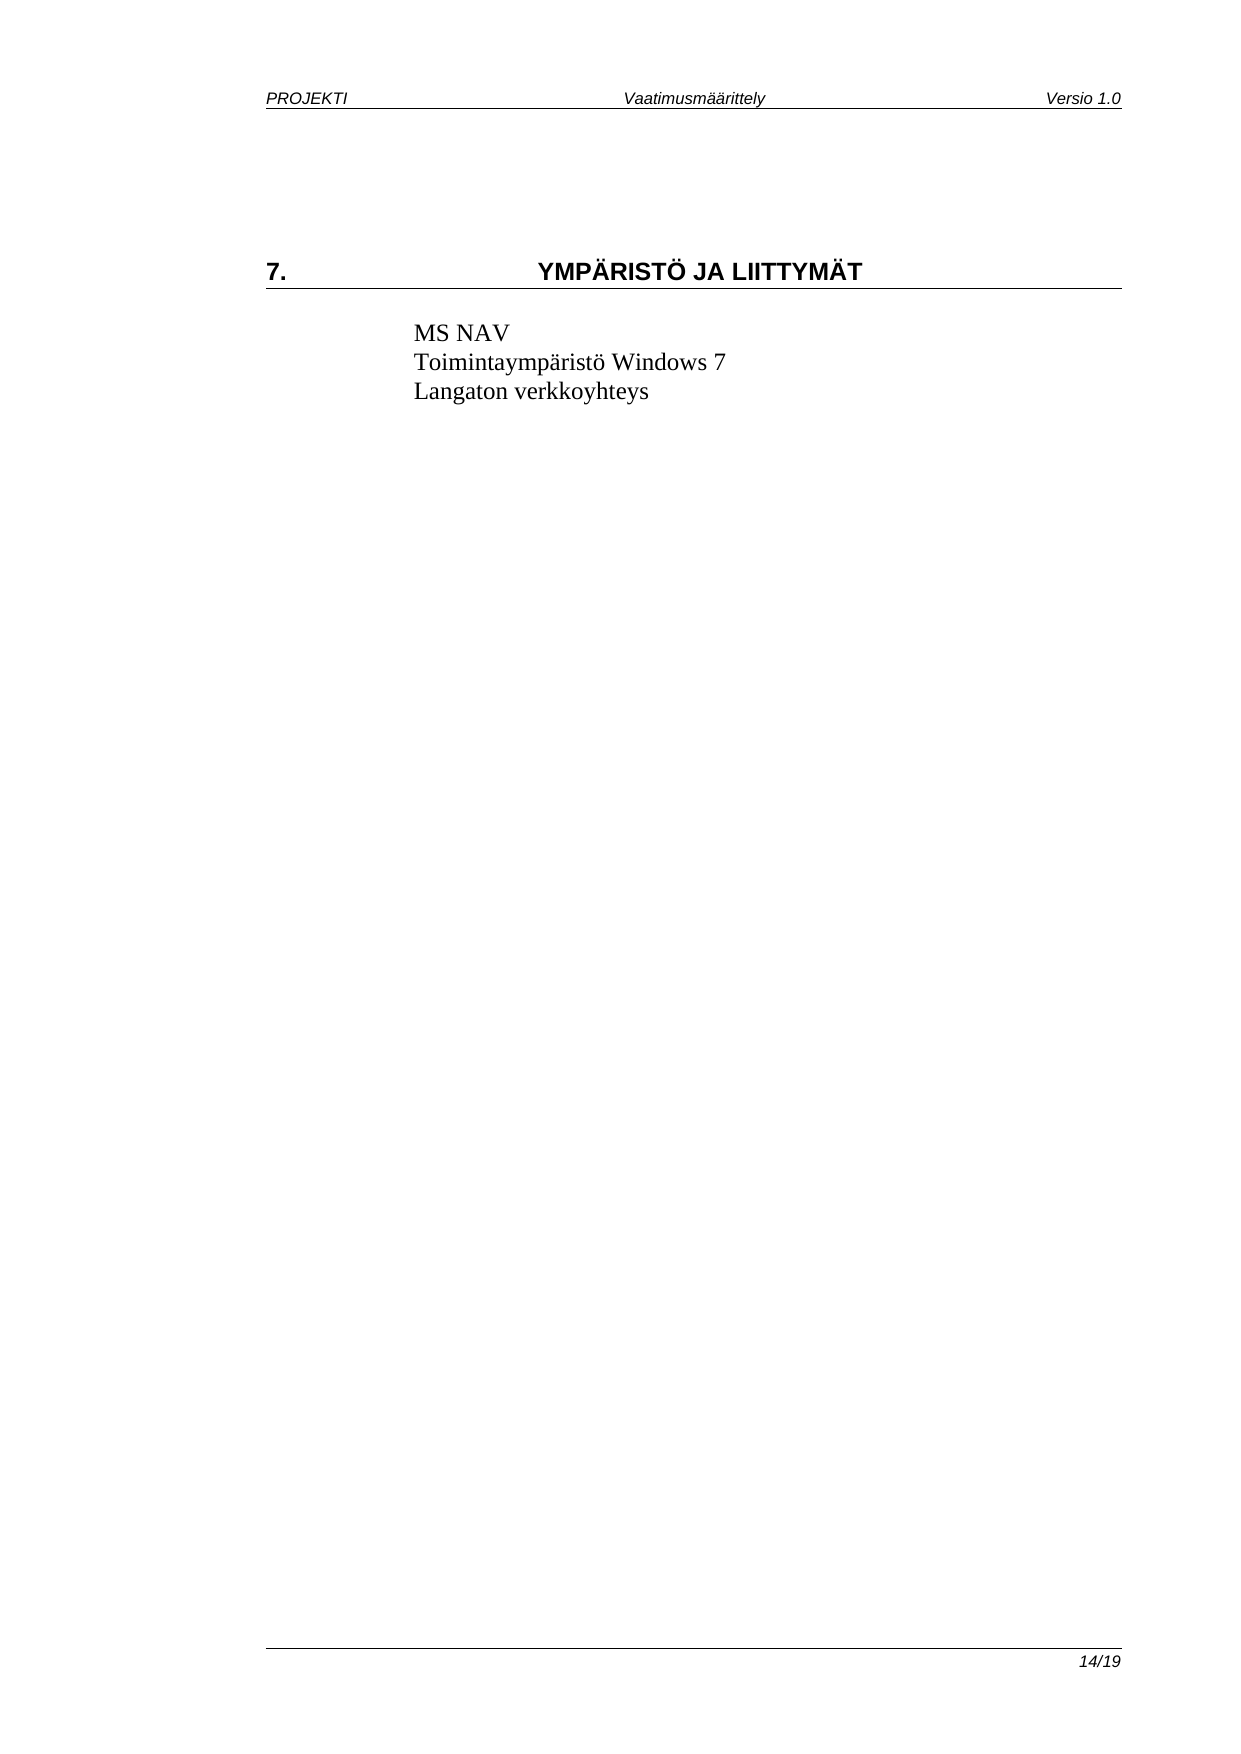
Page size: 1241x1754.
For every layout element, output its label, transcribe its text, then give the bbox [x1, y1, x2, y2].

text Langaton verkkoyhteys [413, 376, 1122, 404]
text MS NAV [413, 318, 1122, 347]
subtitle YMPÄRISTÖ JA LIITTYMÄT [266, 257, 1122, 288]
text Toimintaympäristö Windows 7 [413, 347, 1122, 376]
